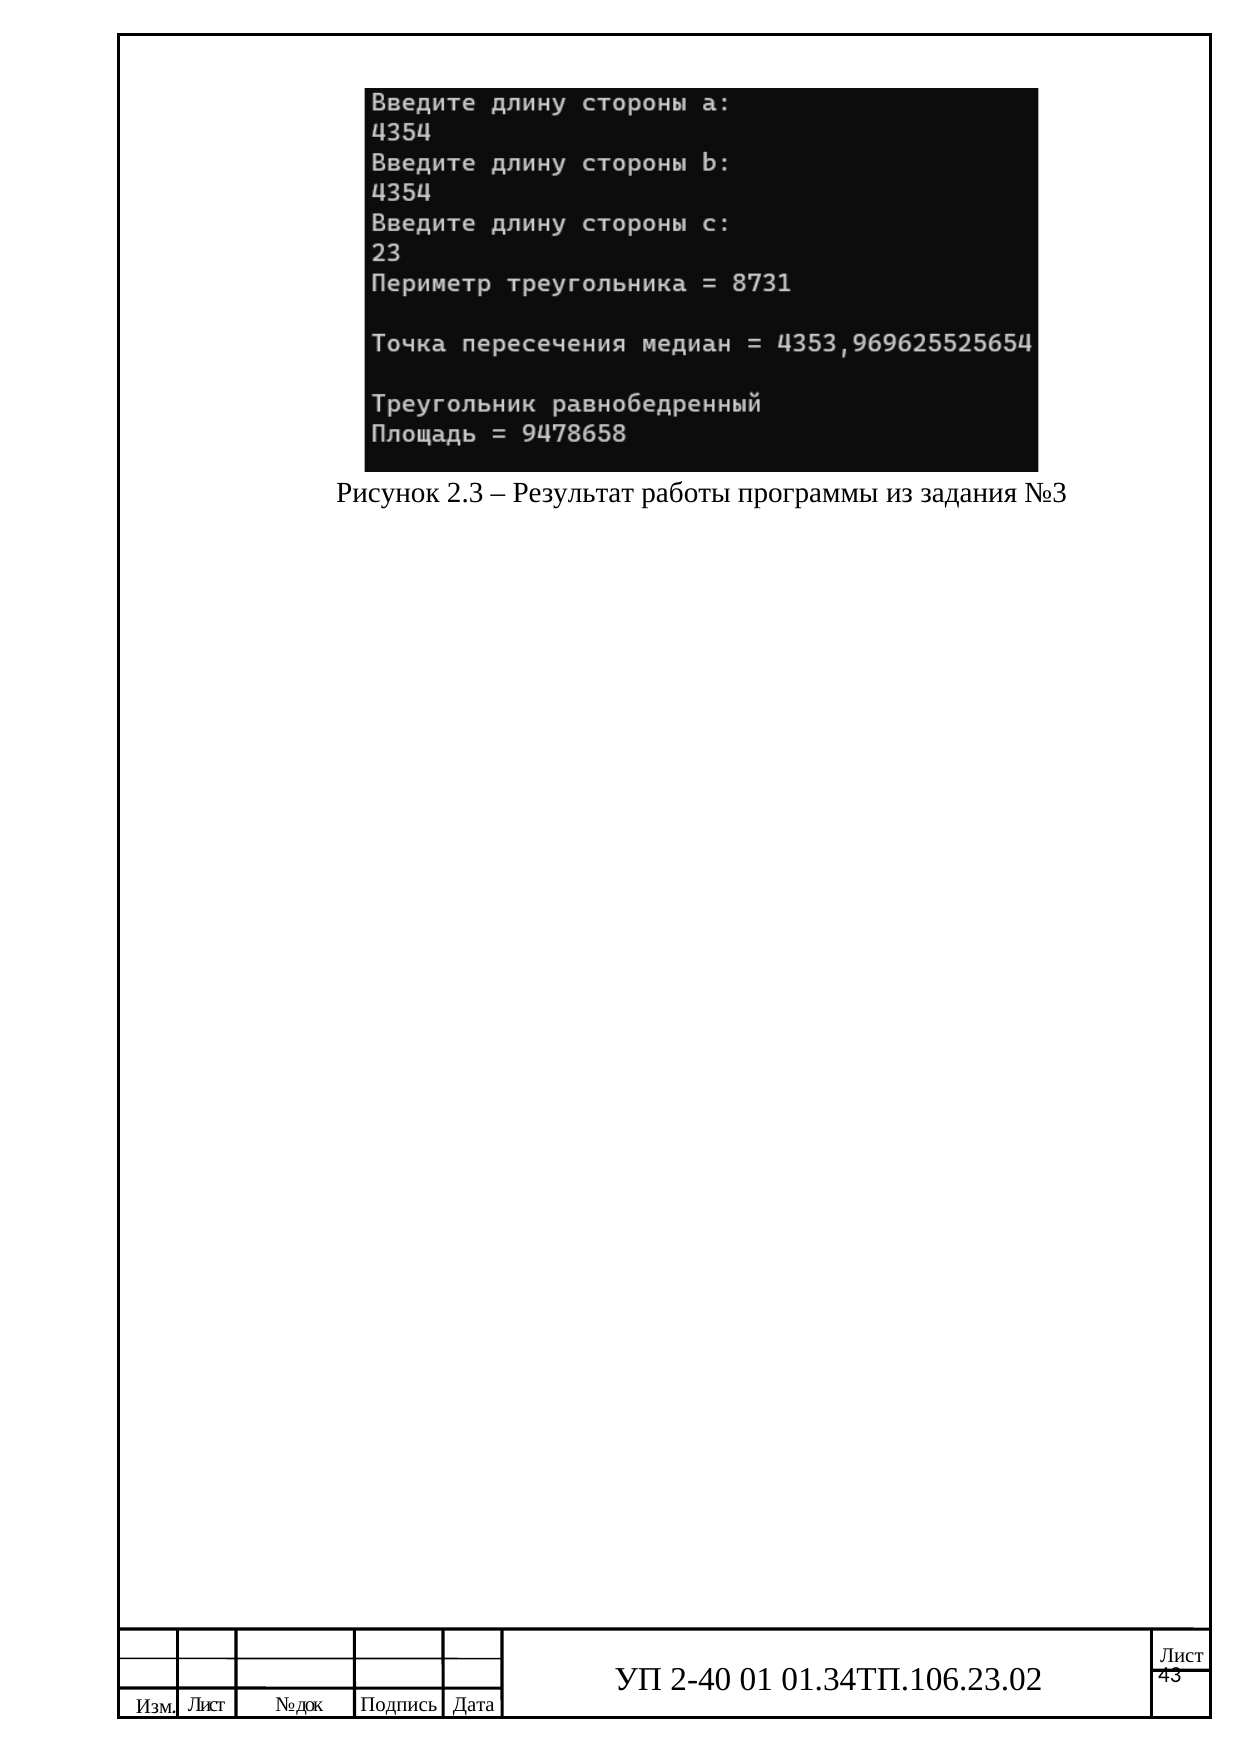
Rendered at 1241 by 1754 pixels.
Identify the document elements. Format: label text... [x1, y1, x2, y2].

picture [364, 88, 1039, 472]
text Рисунок 2.3 – Результат работы программы из задания №3 [148, 475, 1181, 509]
